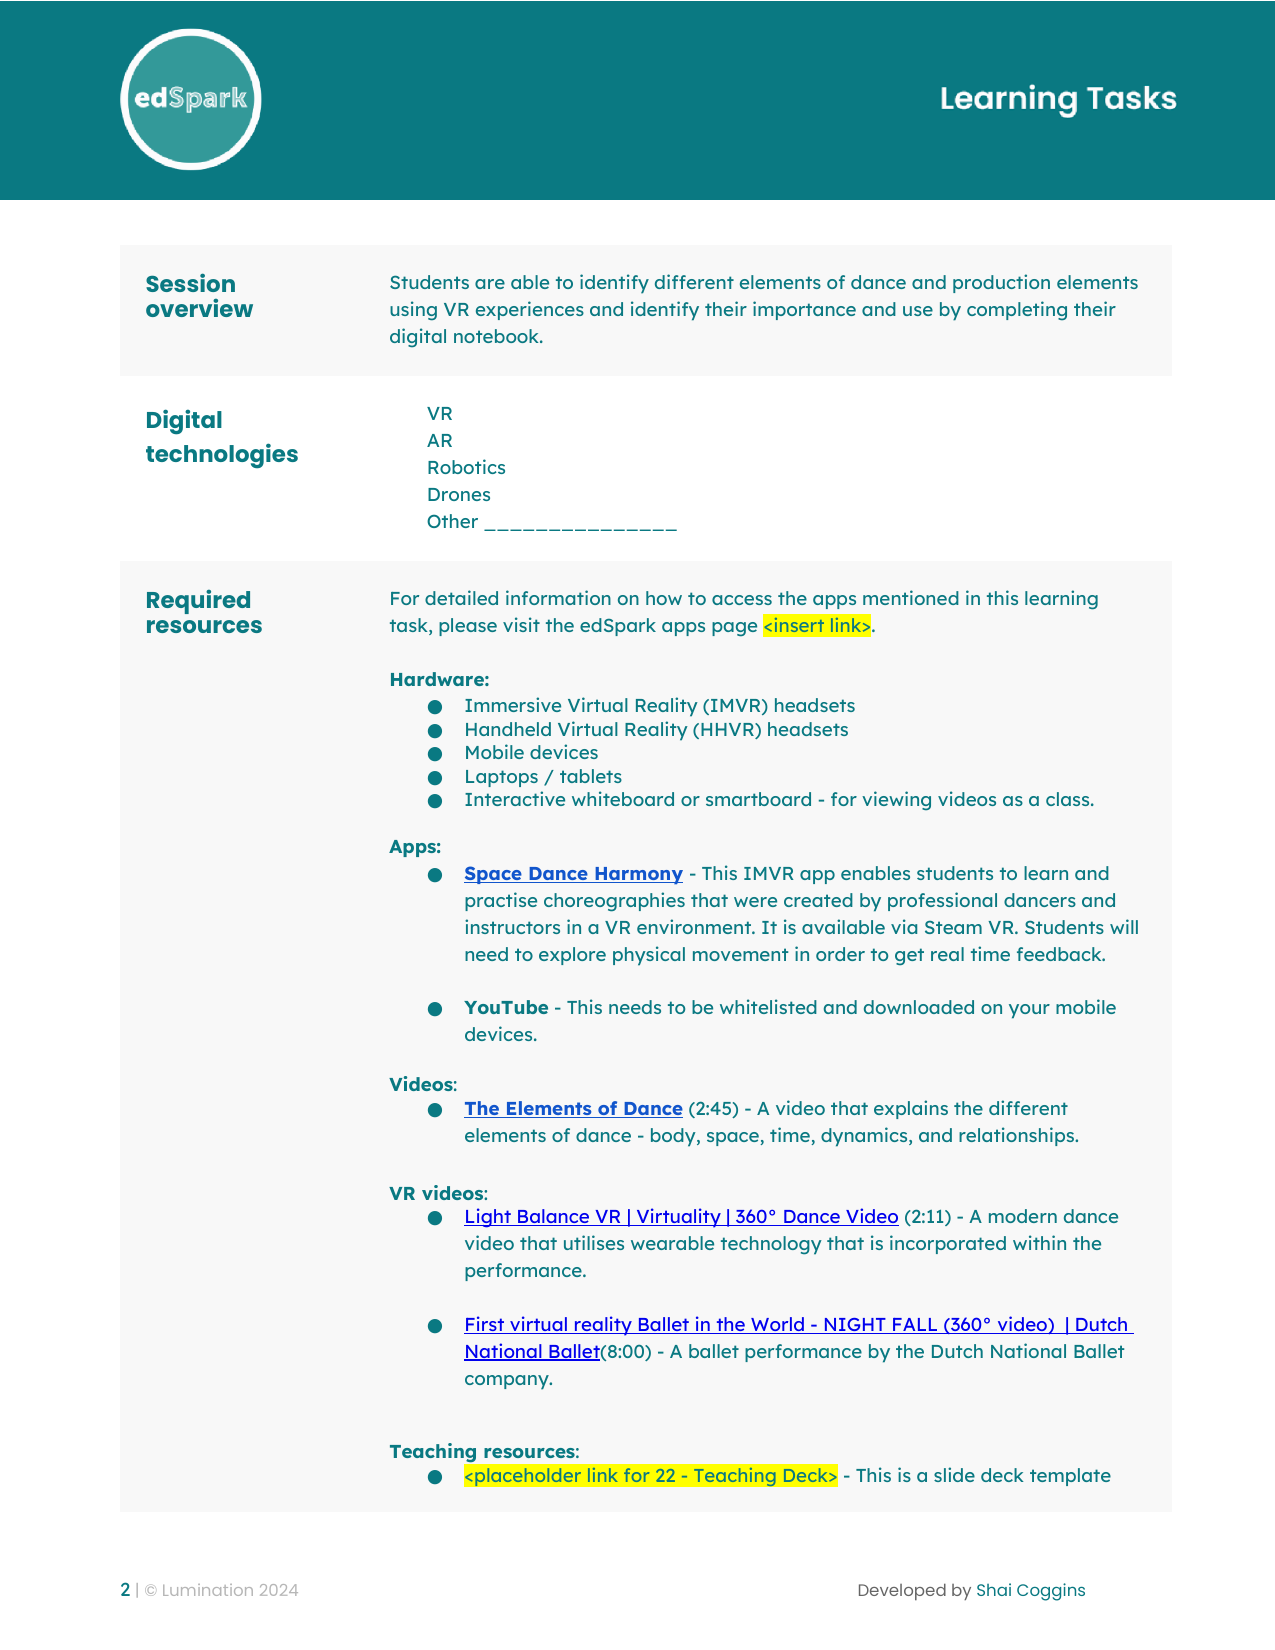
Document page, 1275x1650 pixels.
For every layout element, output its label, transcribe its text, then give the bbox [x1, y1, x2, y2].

table_cell Required resources [120, 561, 364, 1512]
picture [0, 1, 1275, 200]
table_cell Digital technologies [120, 376, 364, 561]
table_header Students are able to identify different elements of dance and production elements using VR experiences and identify their importance and use by completing their digital notebook. [364, 245, 1172, 376]
table_cell VR AR Robotics Drones Other _______________ [364, 376, 1172, 561]
table_header Session overview [120, 245, 364, 376]
